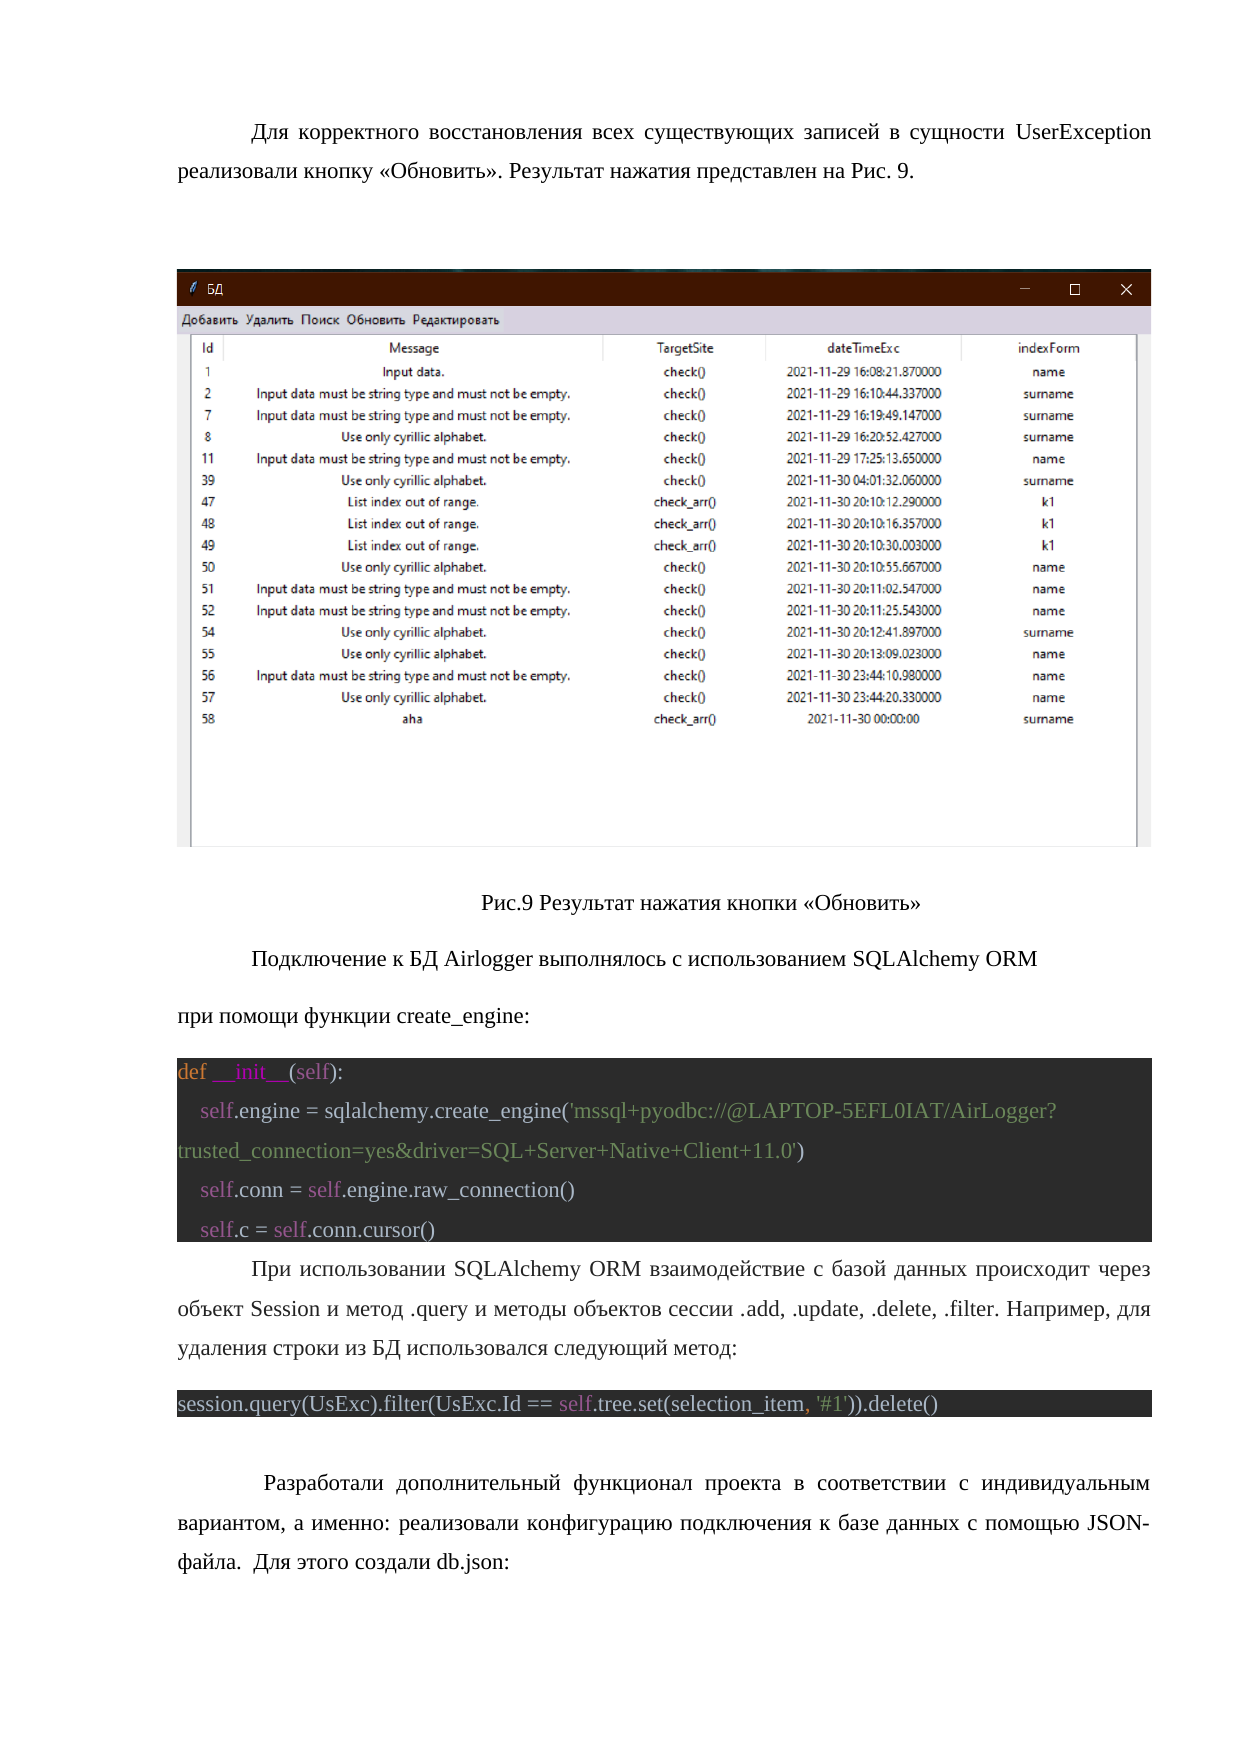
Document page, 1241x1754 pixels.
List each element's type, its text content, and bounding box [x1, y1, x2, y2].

text При использовании SQLAlchemy ORM взаимодействие с базой данных происходит через объект Session и метод .query и методы объектов сессии .add, .update, .delete, .filter. Например, для удаления строки из БД использовался следующий метод: [177, 1255, 1152, 1361]
text Для корректного восстановления всех существующих записей в сущности UserException реализовали кнопку «Обновить». Результат нажатия представлен на Рис. 9. [177, 118, 1152, 184]
text Подключение к БД Airlogger выполнялось с использованием SQLAlchemy ORM [177, 946, 1152, 972]
text Разработали дополнительный функционал проекта в соответствии с индивидуальным вариантом, а именно: реализовали конфигурацию подключения к базе данных с помощью JSON-файла. Для этого создали db.json: [177, 1469, 1152, 1574]
text def __init__(self): self.engine = sqlalchemy.create_engine('mssql+pyodbc://@LAPTOP-5EFL0IAT/AirLogger?trusted_connection=yes&driver=SQL+Server+Native+Client+11.0') self.conn = self.engine.raw_connection() self.c = self.conn.cursor() [177, 1058, 1152, 1242]
picture [176, 269, 1152, 847]
text session.query(UsExc).filter(UsExc.Id == self.tree.set(selection_item, '#1')).delete() [177, 1390, 1152, 1417]
text при помощи функции create_engine: [177, 1002, 1152, 1028]
text Рис.9 Результат нажатия кнопки «Обновить» [177, 847, 1152, 916]
